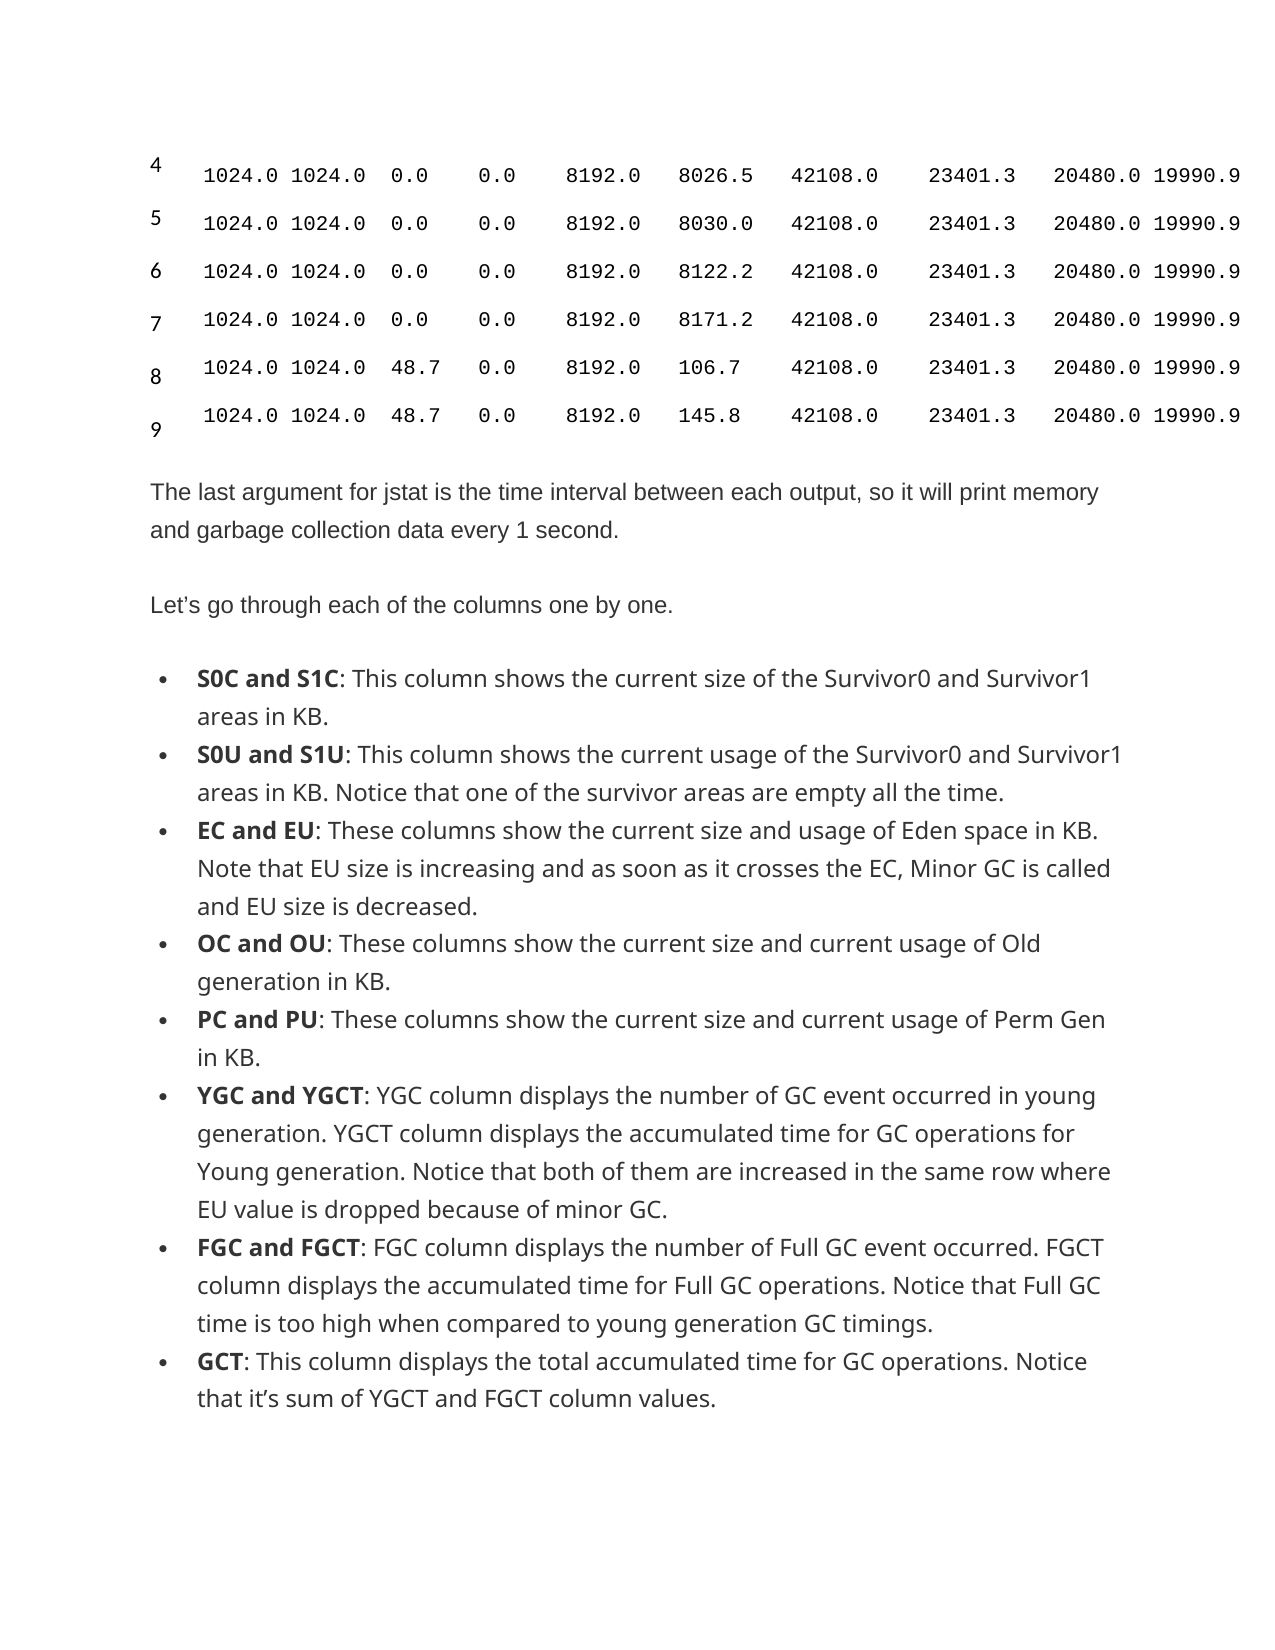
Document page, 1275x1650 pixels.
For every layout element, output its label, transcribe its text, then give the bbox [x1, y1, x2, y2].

text The last argument for jstat is the time interval between each output, so it will print memory and garbage collection data every 1 second. [150, 468, 1125, 544]
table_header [203, 150, 1275, 468]
list EC and EU: These columns show the current size and usage of Eden space in KB. Note that EU size is increasing and as soon as it crosses the EC, Minor GC is called and EU size is decreased. [159, 808, 1125, 922]
text Let’s go through each of the columns one by one. [150, 581, 1125, 619]
table_header 1 2 3 4 5 6 7 8 9 [150, 150, 203, 468]
list S0U and S1U: This column shows the current usage of the Survivor0 and Survivor1 areas in KB. Notice that one of the survivor areas are empty all the time. [159, 732, 1125, 808]
list YGC and YGCT: YGC column displays the number of GC event occurred in young generation. YGCT column displays the accumulated time for GC operations for Young generation. Notice that both of them are increased in the same row where EU value is dropped because of minor GC. [159, 1074, 1125, 1225]
list OC and OU: These columns show the current size and current usage of Old generation in KB. [159, 922, 1125, 998]
list GCT: This column displays the total accumulated time for GC operations. Notice that it’s sum of YGCT and FGCT column values. [159, 1339, 1125, 1415]
list FGC and FGCT: FGC column displays the number of Full GC event occurred. FGCT column displays the accumulated time for Full GC operations. Notice that Full GC time is too high when compared to young generation GC timings. [159, 1225, 1125, 1339]
list S0C and S1C: This column shows the current size of the Survivor0 and Survivor1 areas in KB. [159, 657, 1125, 732]
list PC and PU: These columns show the current size and current usage of Perm Gen in KB. [159, 998, 1125, 1074]
